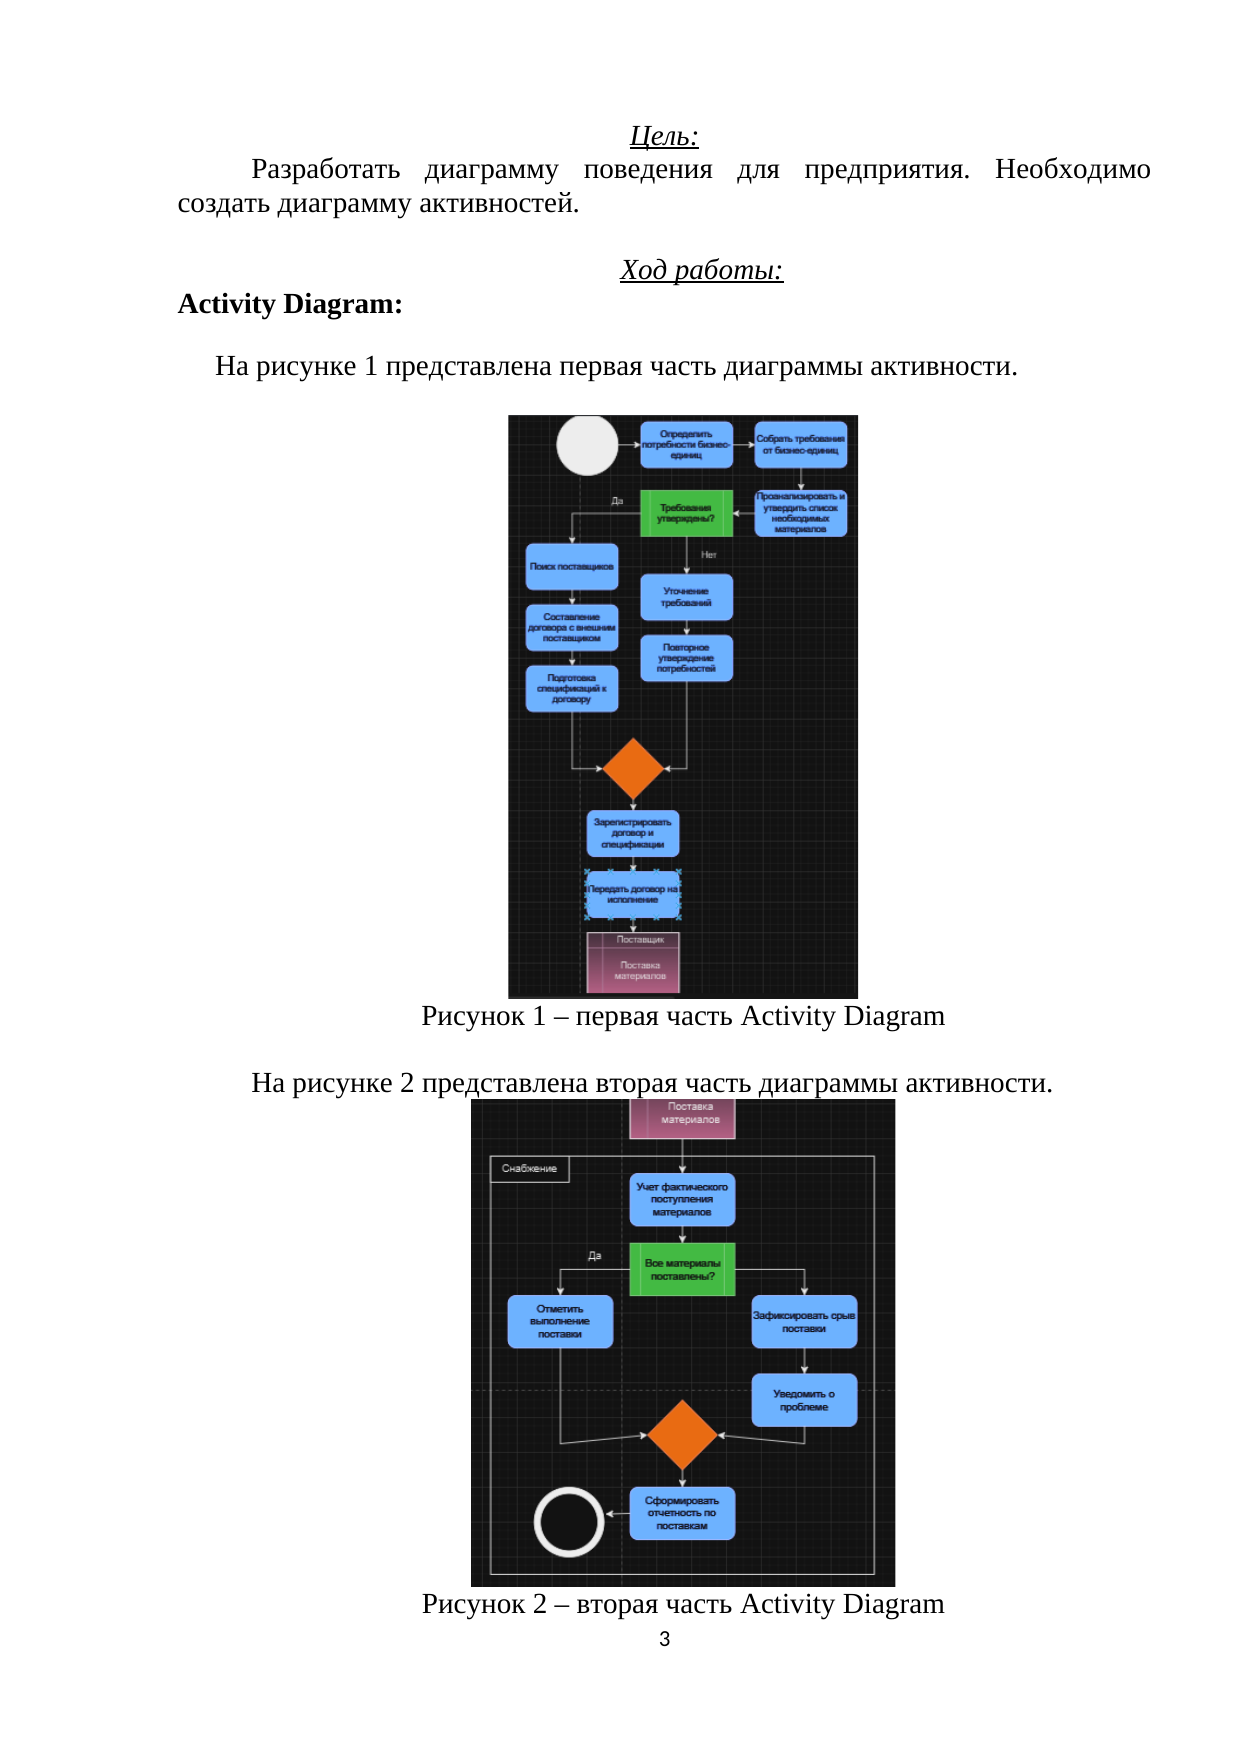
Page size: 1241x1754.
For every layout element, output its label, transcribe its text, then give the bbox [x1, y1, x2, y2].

list Рисунок 2 – вторая часть Activity Diagram [215, 1587, 1152, 1620]
picture [471, 1099, 896, 1587]
text Activity Diagram: [177, 286, 1152, 319]
text Цель: [177, 118, 1152, 152]
text Ход работы: [252, 252, 1152, 286]
picture [508, 415, 859, 999]
list На рисунке 1 представлена первая часть диаграммы активности. [177, 348, 1152, 382]
list Рисунок 1 – первая часть Activity Diagram [215, 998, 1152, 1032]
text Разработать диаграмму поведения для предприятия. Необходимо создать диаграмму активностей. [177, 152, 1152, 219]
list На рисунке 2 представлена вторая часть диаграммы активности. [215, 1066, 1152, 1099]
